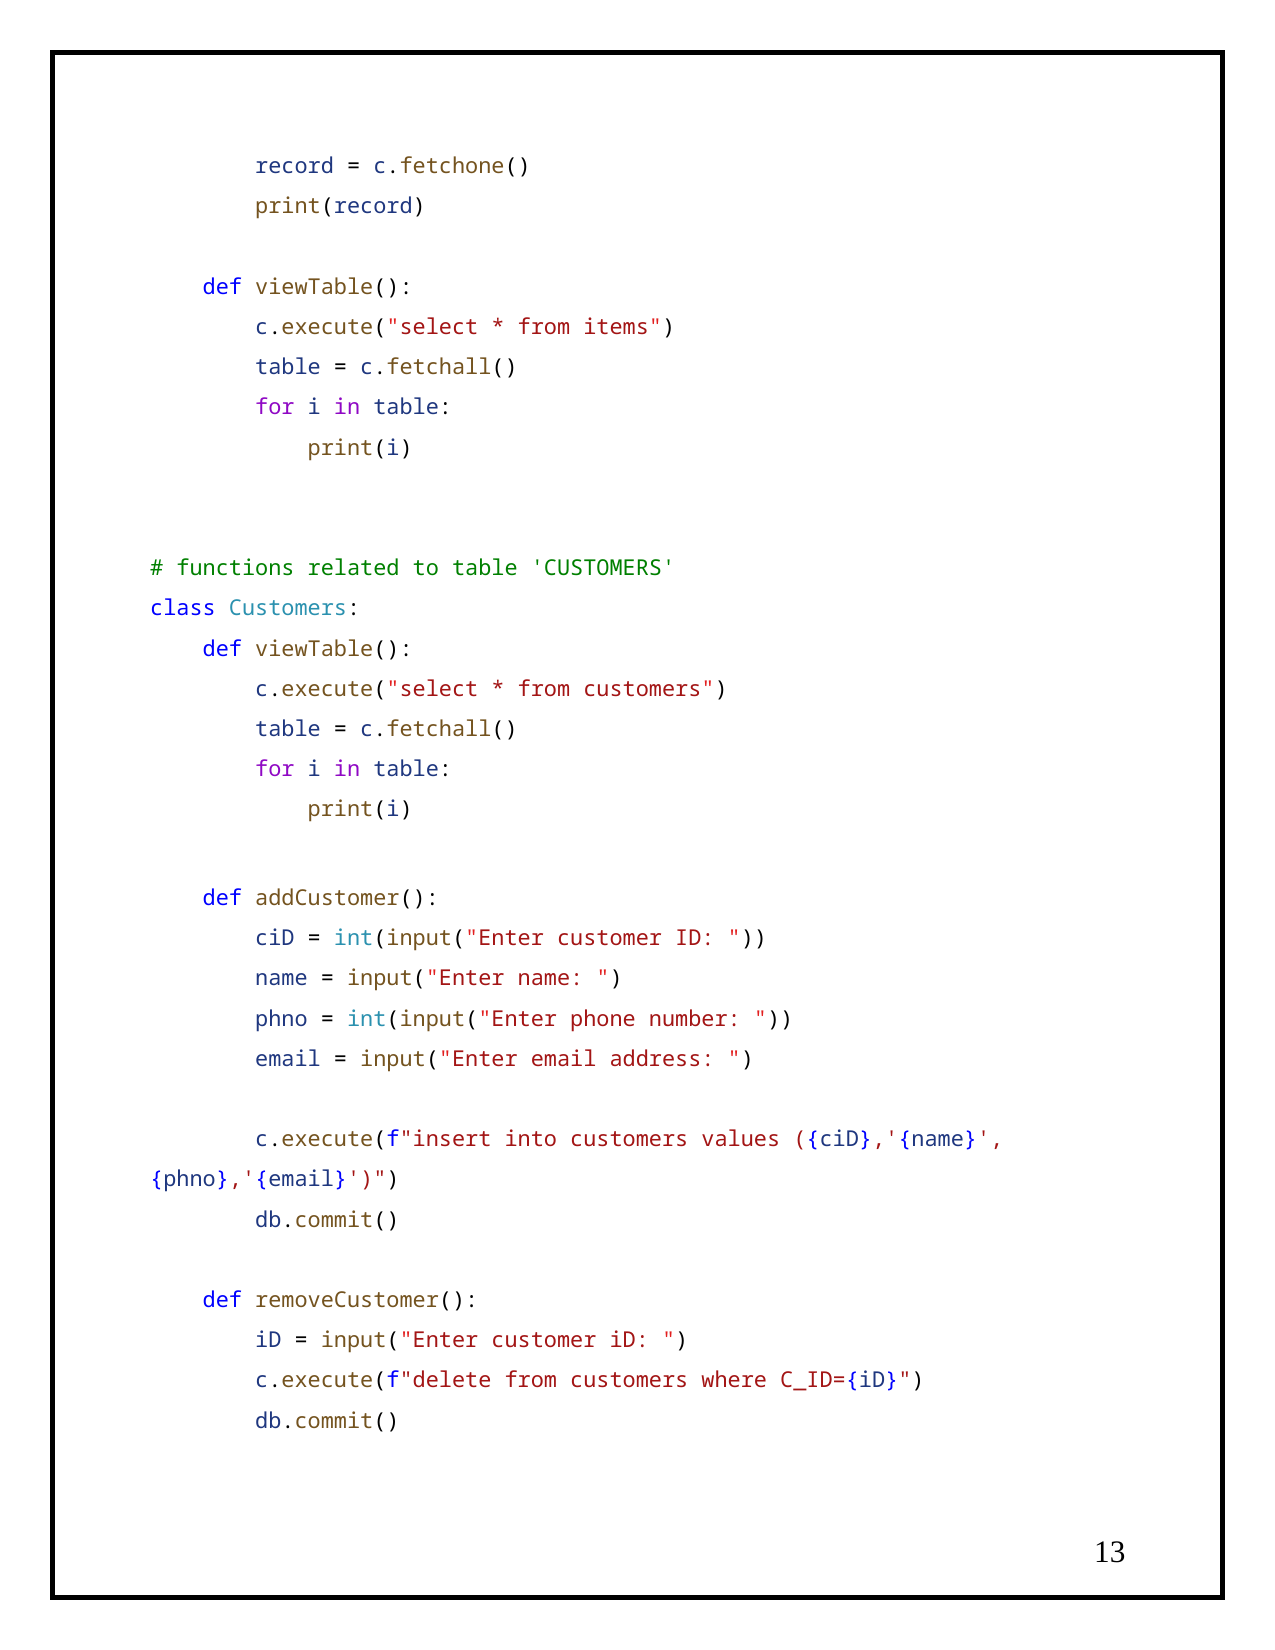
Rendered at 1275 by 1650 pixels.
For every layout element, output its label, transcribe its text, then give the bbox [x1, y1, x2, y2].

text table = c.fetchall() [150, 713, 1125, 743]
text table = c.fetchall() [150, 351, 1125, 381]
text c.execute("select * from customers") [150, 673, 1125, 702]
text def removeCustomer(): [150, 1284, 1125, 1314]
text print(i) [150, 793, 1125, 823]
text print(record) [150, 190, 1125, 220]
text iD = input("Enter customer iD: ") [150, 1324, 1125, 1354]
text def viewTable(): [150, 632, 1125, 662]
text for i in table: [150, 391, 1125, 421]
text db.commit() [150, 1204, 1125, 1233]
text c.execute(f"insert into customers values ({ciD},'{name}',{phno},'{email}')") [150, 1123, 1125, 1193]
text # functions related to table 'CUSTOMERS' [150, 552, 1125, 582]
text name = input("Enter name: ") [150, 962, 1125, 992]
text record = c.fetchone() [150, 150, 1125, 180]
text print(i) [150, 431, 1125, 461]
text class Customers: [150, 592, 1125, 622]
text phno = int(input("Enter phone number: ")) [150, 1003, 1125, 1032]
text def viewTable(): [150, 271, 1125, 300]
text for i in table: [150, 753, 1125, 783]
text def addCustomer(): [150, 882, 1125, 912]
text email = input("Enter email address: ") [150, 1043, 1125, 1073]
text ciD = int(input("Enter customer ID: ")) [150, 922, 1125, 952]
text c.execute(f"delete from customers where C_ID={iD}") [150, 1364, 1125, 1394]
text db.commit() [150, 1405, 1125, 1434]
text c.execute("select * from items") [150, 311, 1125, 341]
